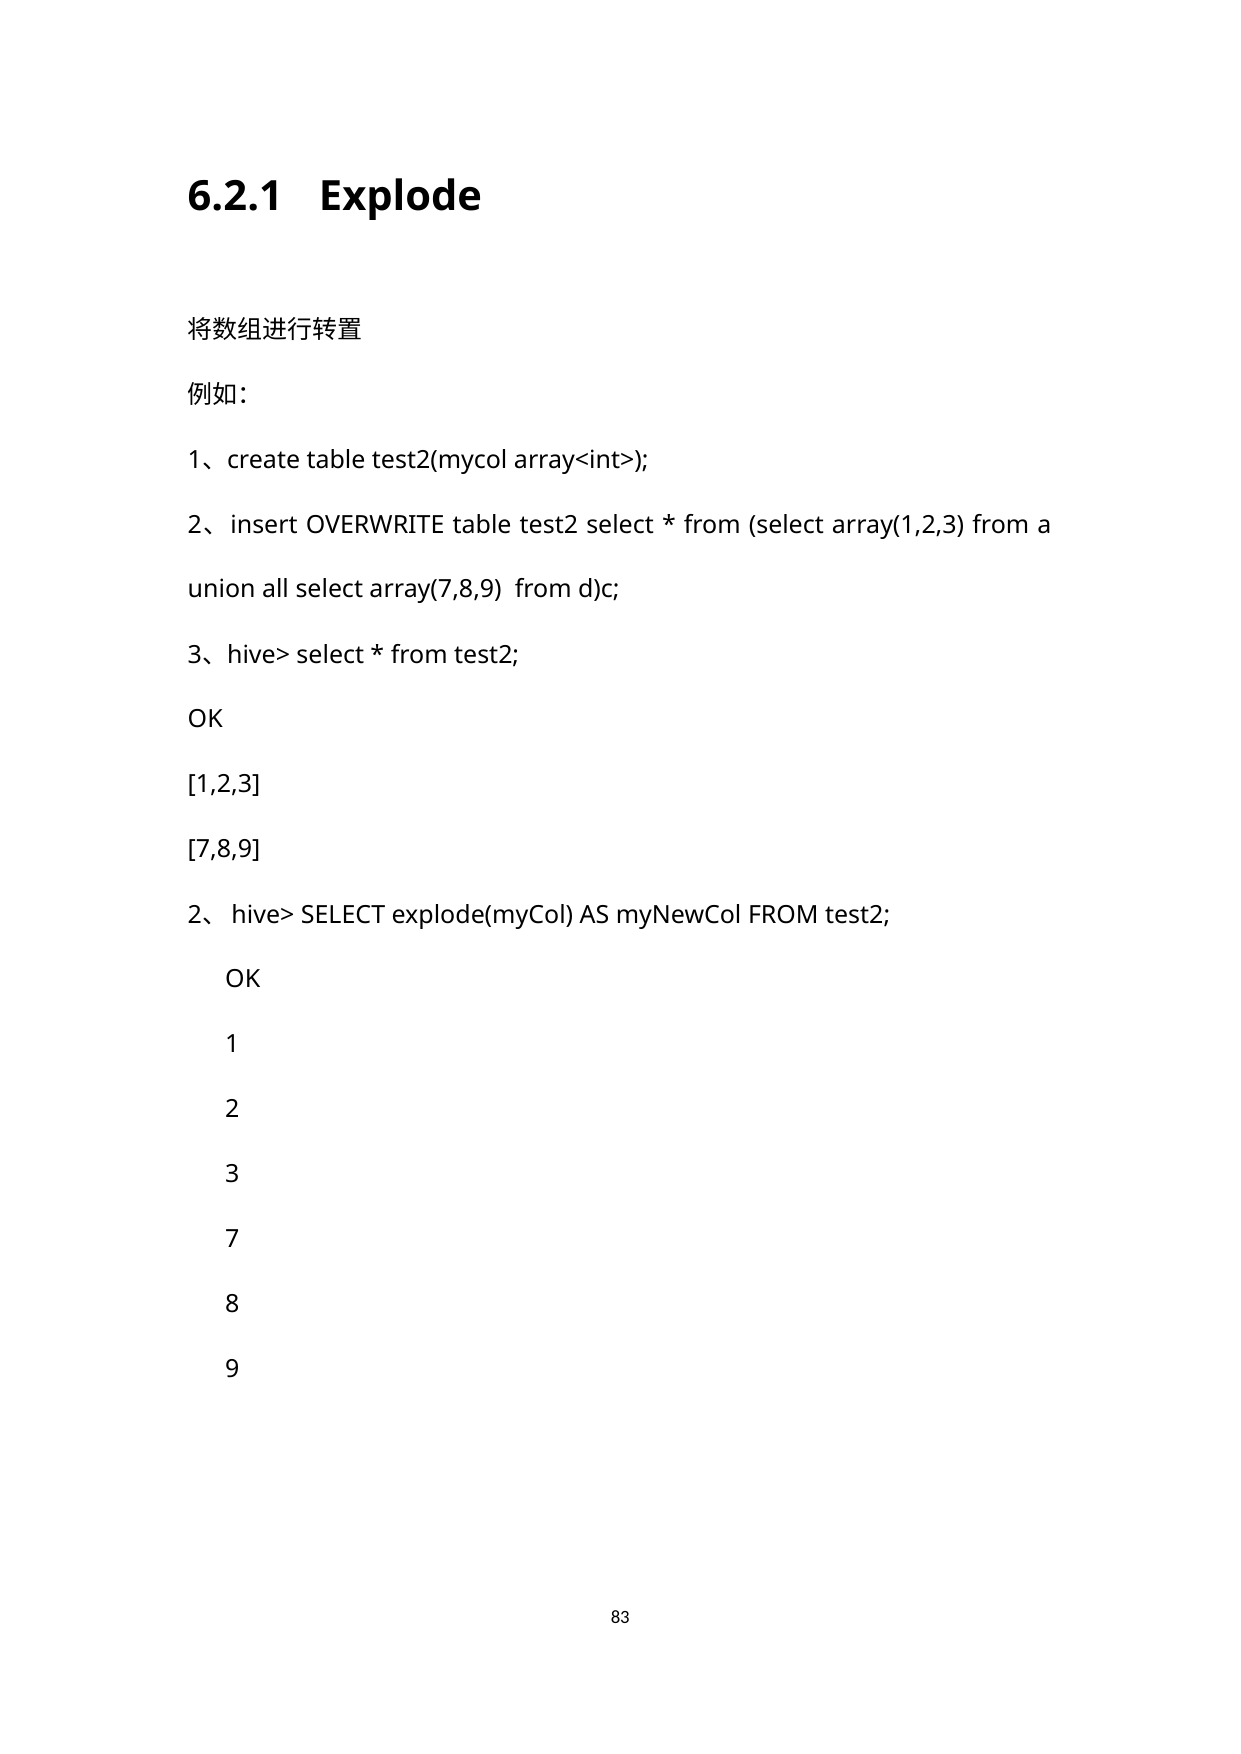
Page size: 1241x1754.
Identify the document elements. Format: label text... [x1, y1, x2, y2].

list 2 [225, 1075, 1053, 1140]
text 3、hive> select * from test2; [187, 620, 1053, 685]
text 1、create table test2(mycol array<int>); [187, 425, 1053, 490]
text 将数组进行转置 [187, 295, 1053, 360]
text OK [187, 685, 1053, 750]
subtitle Explode [187, 162, 1053, 227]
text 2、insert OVERWRITE table test2 select * from (select array(1,2,3) from a union all select array(7,8,9) from d)c; [187, 490, 1053, 620]
list OK [225, 945, 1053, 1010]
list hive> SELECT explode(myCol) AS myNewCol FROM test2; [187, 880, 1053, 945]
text [7,8,9] [187, 815, 1053, 880]
text 例如： [187, 360, 1053, 425]
list 1 [225, 1010, 1053, 1075]
list 7 [225, 1205, 1053, 1270]
list 8 [225, 1270, 1053, 1335]
list 9 [225, 1335, 1053, 1400]
text [1,2,3] [187, 750, 1053, 815]
list 3 [225, 1140, 1053, 1205]
